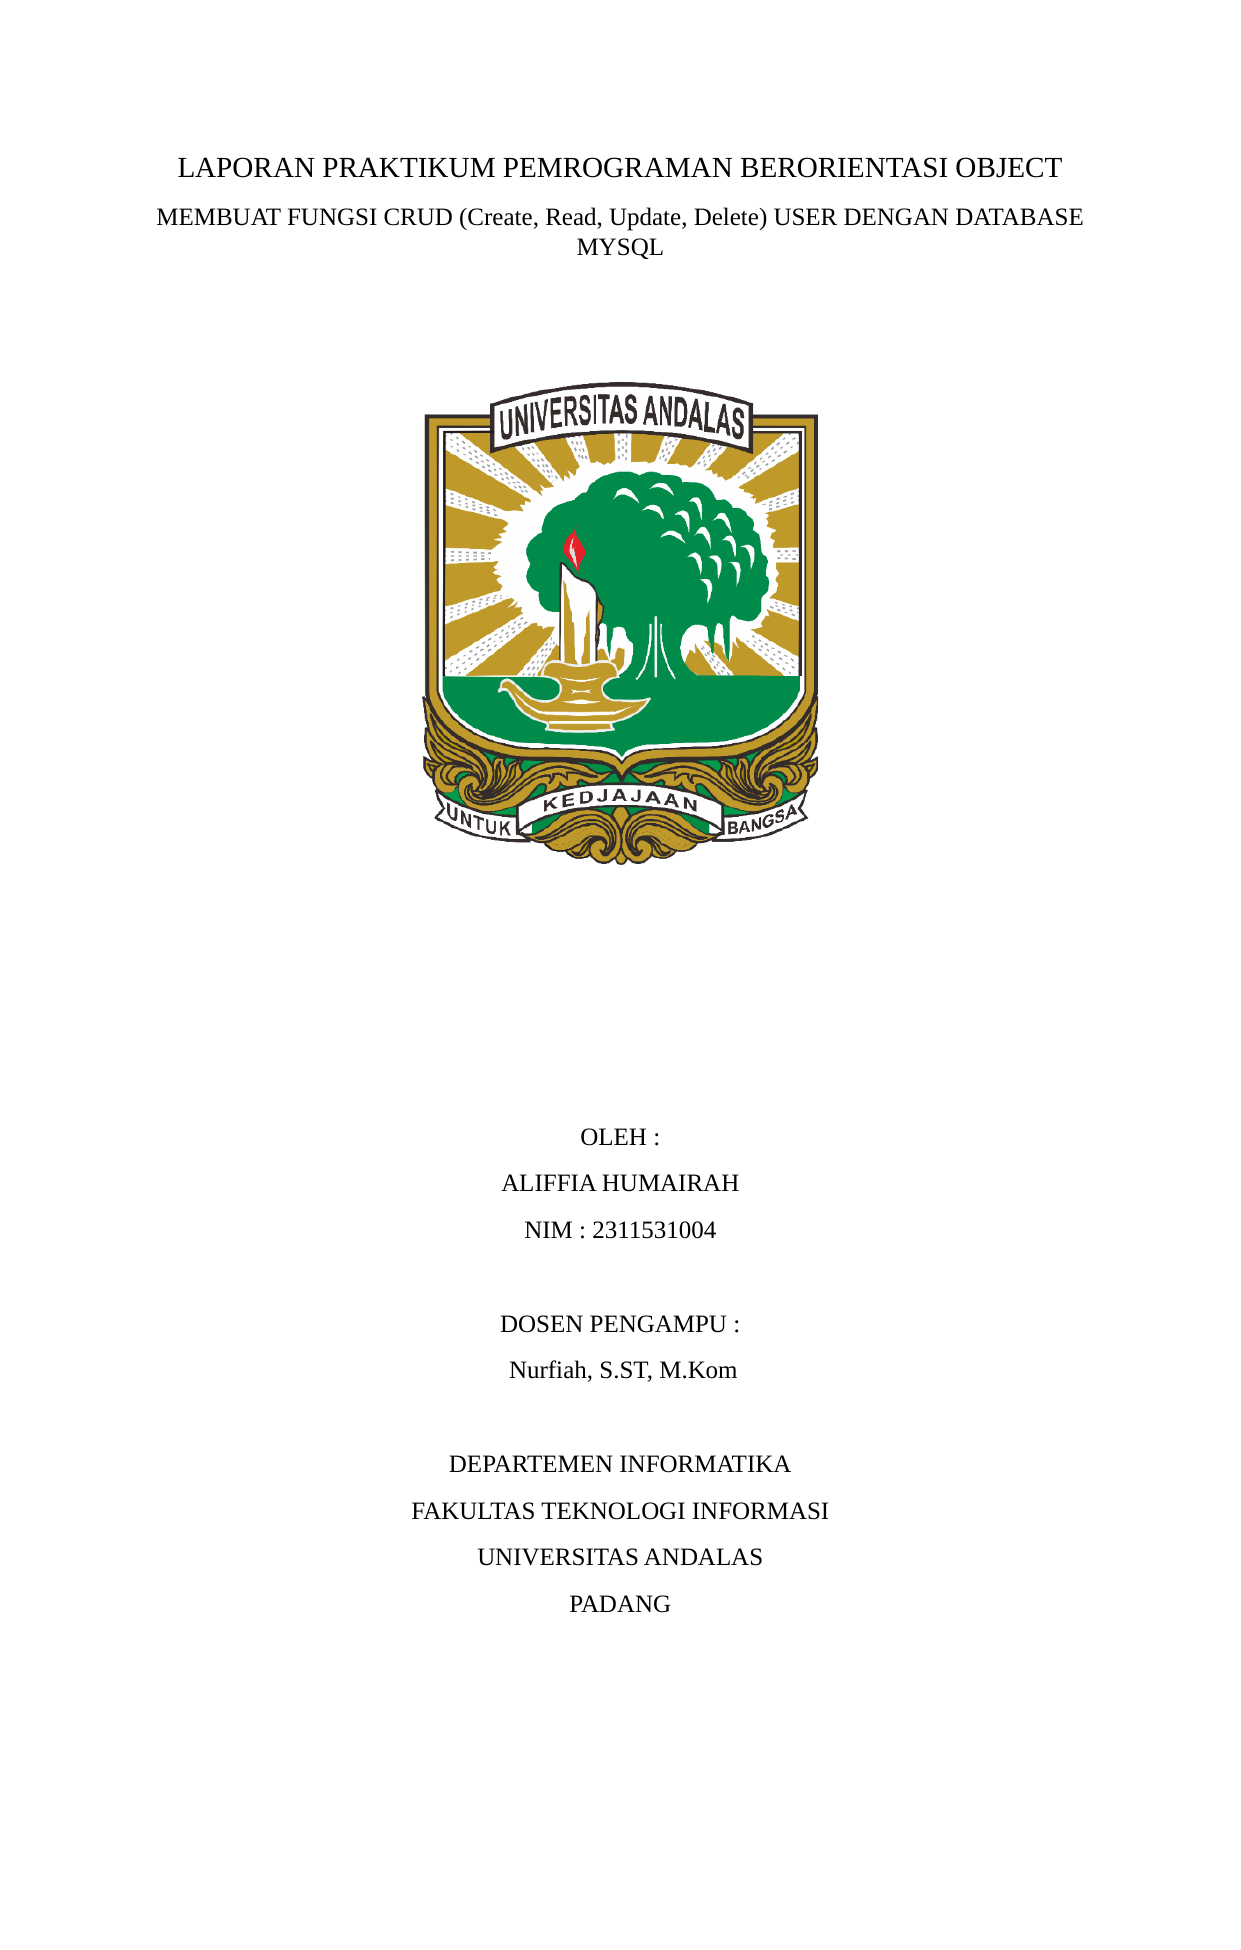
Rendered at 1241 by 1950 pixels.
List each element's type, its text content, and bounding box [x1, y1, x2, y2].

text PADANG [150, 1589, 1090, 1618]
text OLEH : [150, 1122, 1090, 1150]
text ALIFFIA HUMAIRAH [150, 1168, 1090, 1197]
text NIM : 2311531004 [150, 1215, 1090, 1244]
text MEMBUAT FUNGSI CRUD (Create, Read, Update, Delete) USER DENGAN DATABASE MYSQL [150, 202, 1090, 261]
picture [422, 382, 819, 865]
text LAPORAN PRAKTIKUM PEMROGRAMAN BERORIENTASI OBJECT [150, 150, 1090, 183]
text DEPARTEMEN INFORMATIKA [150, 1449, 1090, 1478]
text DOSEN PENGAMPU : [150, 1309, 1090, 1337]
text UNIVERSITAS ANDALAS [150, 1542, 1090, 1571]
text FAKULTAS TEKNOLOGI INFORMASI [150, 1496, 1090, 1524]
text Nurfiah, S.ST, M.Kom [150, 1355, 1090, 1384]
